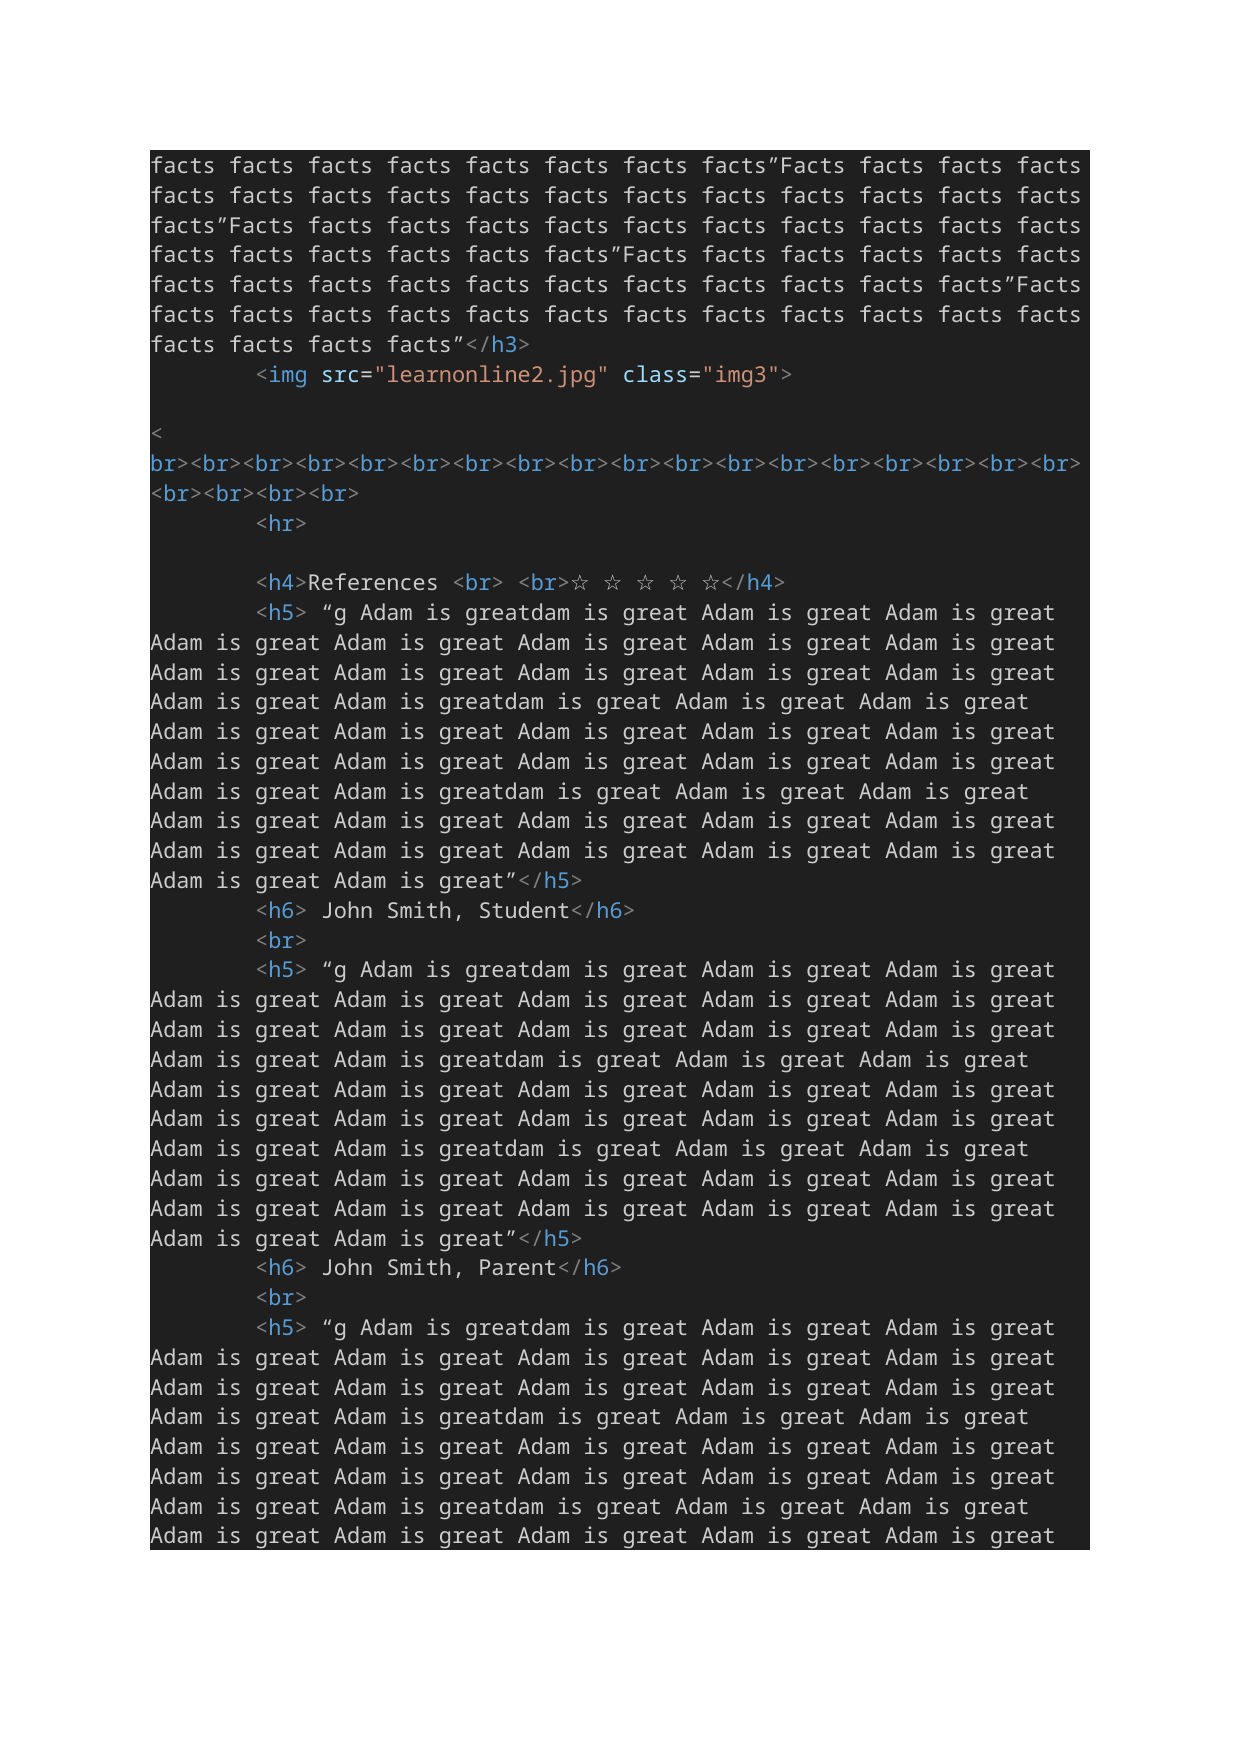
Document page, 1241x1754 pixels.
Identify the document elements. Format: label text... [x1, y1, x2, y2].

text <h6> John Smith, Student</h6> [150, 895, 1090, 924]
text <br><br><br><br><br><br><br><br><br><br><br><br><br><br><br><br><br><br><br><br><br><br> [150, 388, 1090, 507]
text <img src="learnonline2.jpg" class="img3"> [150, 358, 1090, 388]
text <br> [150, 1282, 1090, 1312]
text <h6> John Smith, Parent</h6> [150, 1252, 1090, 1282]
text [150, 1312, 1090, 1550]
text <h4>References <br> <br>☆ ☆ ☆ ☆ ☆</h4> [150, 567, 1090, 597]
text <br> [150, 924, 1090, 954]
text <hr> [150, 507, 1090, 537]
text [150, 150, 1090, 358]
